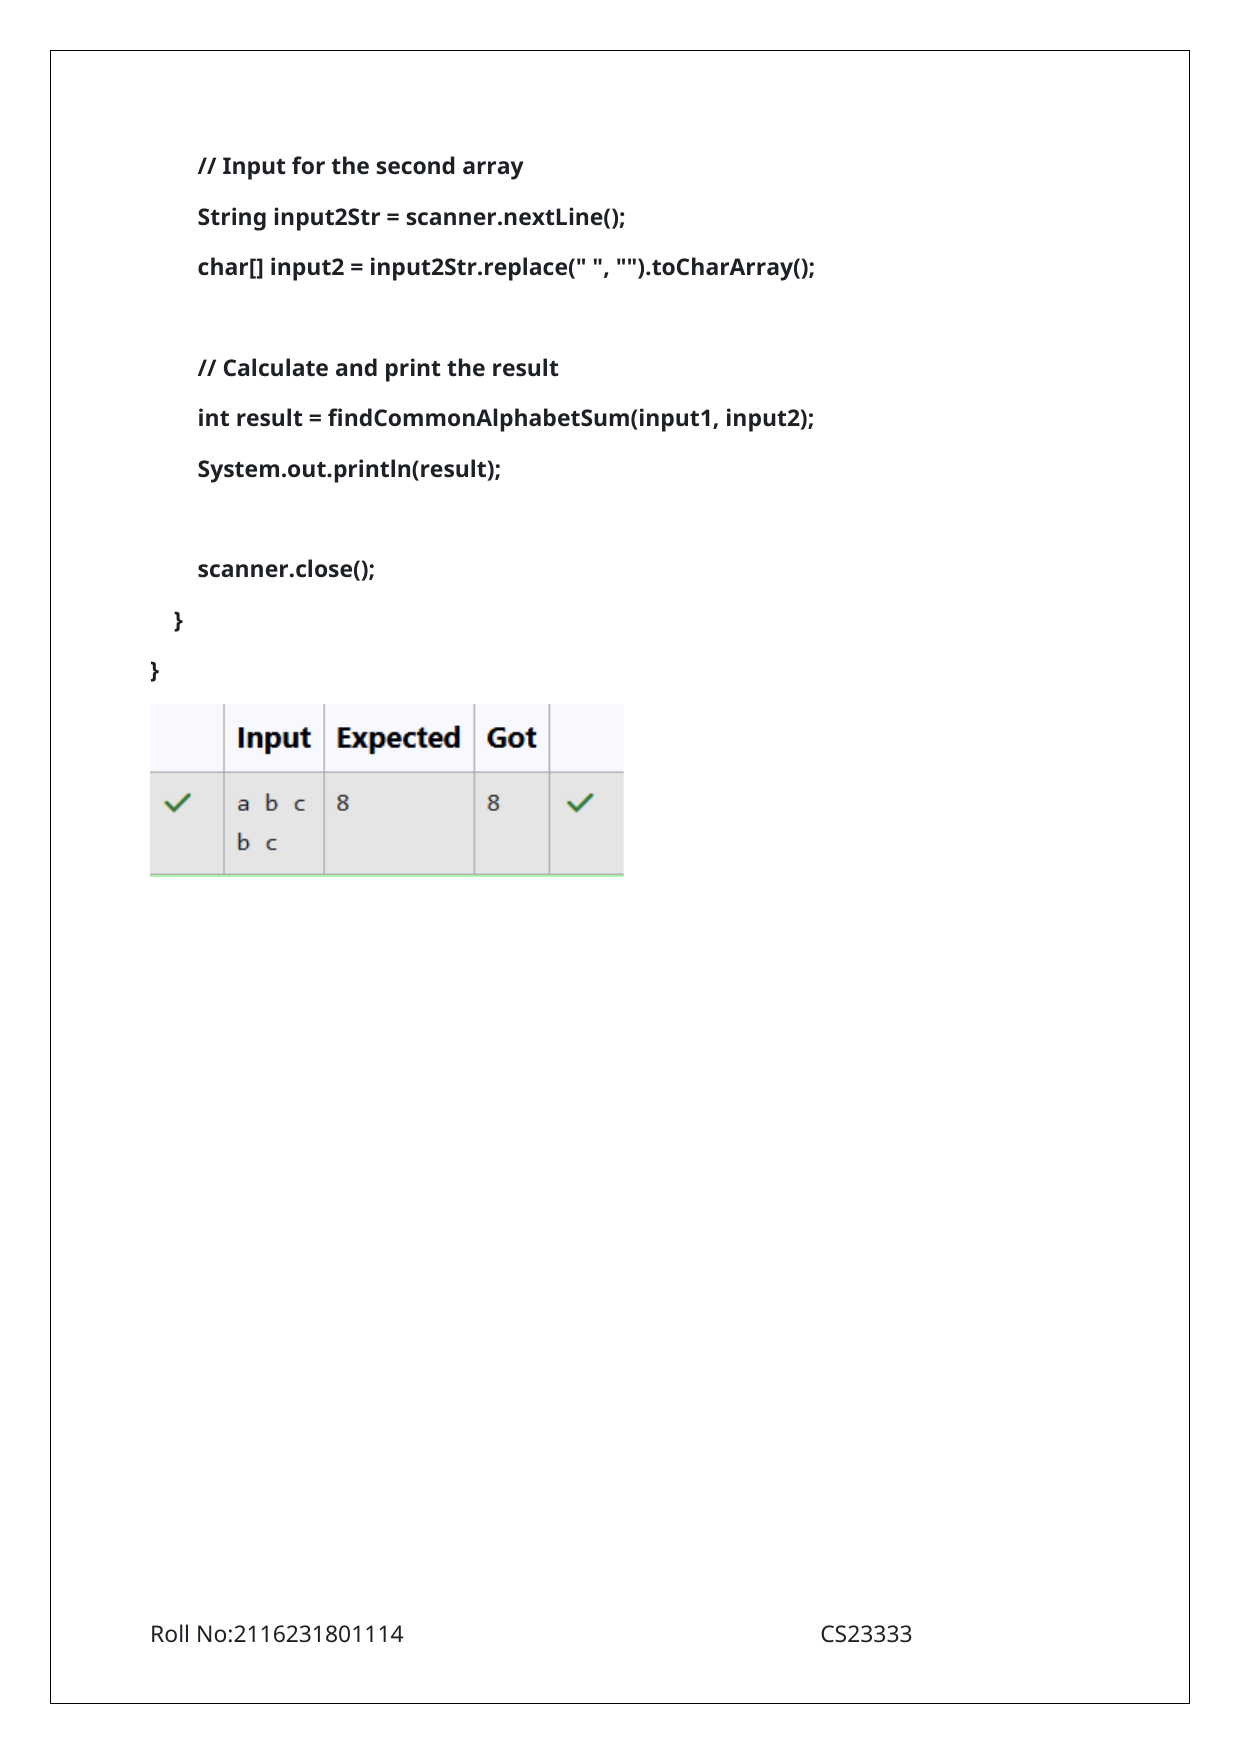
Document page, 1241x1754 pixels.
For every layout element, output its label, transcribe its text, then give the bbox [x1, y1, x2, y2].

text int result = findCommonAlphabetSum(input1, input2); [150, 402, 1090, 433]
text char[] input2 = input2Str.replace(" ", "").toCharArray(); [150, 251, 1090, 282]
picture [150, 704, 624, 877]
text String input2Str = scanner.nextLine(); [150, 200, 1090, 232]
text // Input for the second array [150, 150, 1090, 181]
text scanner.close(); [150, 553, 1090, 584]
text } [150, 654, 1090, 685]
text System.out.println(result); [150, 452, 1090, 484]
text // Calculate and print the result [150, 352, 1090, 383]
text } [150, 604, 1090, 635]
